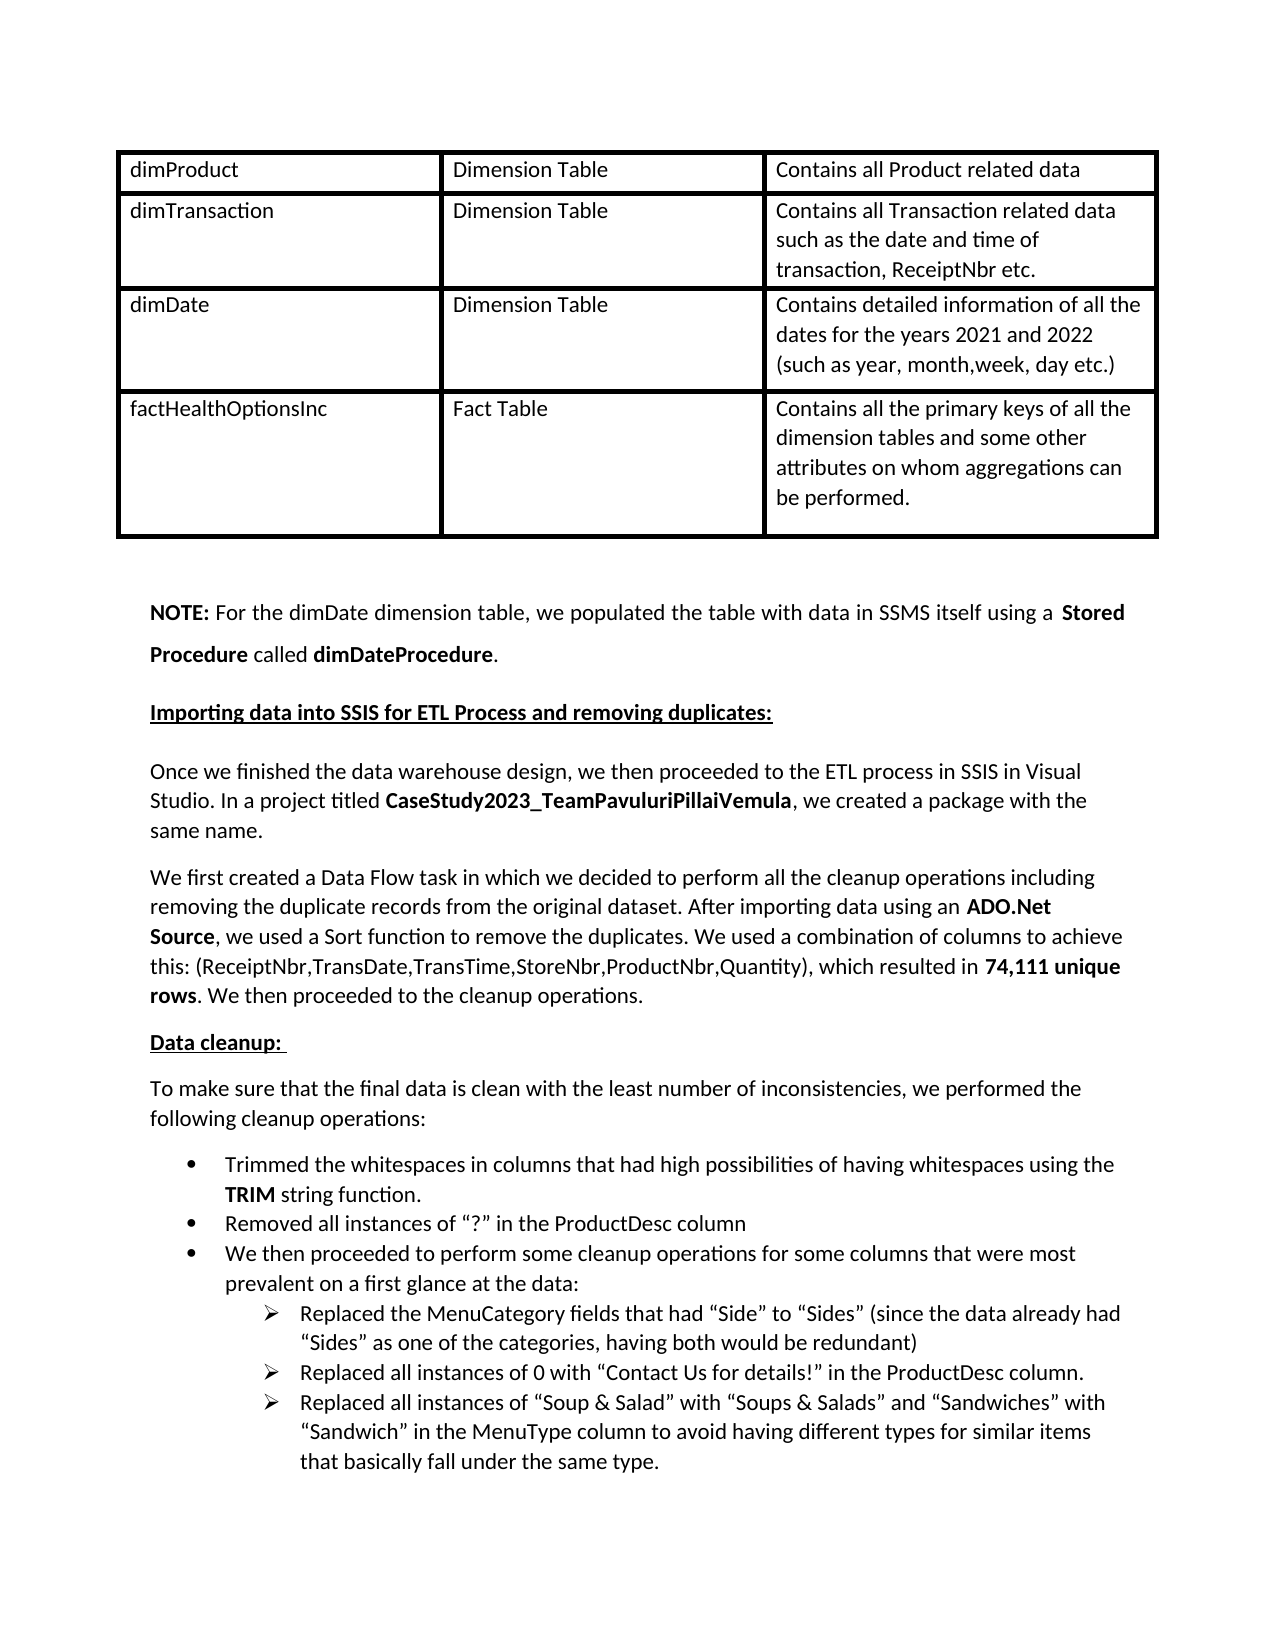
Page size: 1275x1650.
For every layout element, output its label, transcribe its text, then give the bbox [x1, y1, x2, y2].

table_cell Contains all Transaction related data such as the date and time of transaction, ReceiptNbr etc. [767, 196, 1154, 286]
table_cell Contains all Product related data [767, 155, 1154, 191]
table_cell dimTransaction [121, 196, 439, 286]
list Replaced all instances of “Soup & Salad” with “Soups & Salads” and “Sandwiches” with “Sandwich” in the MenuType column to avoid having different types for similar items that basically fall under the same type. [262, 1388, 1125, 1475]
list Trimmed the whitespaces in columns that had high possibilities of having whitespaces using the TRIM string function. [187, 1150, 1125, 1208]
text Data cleanup: [150, 1028, 1125, 1056]
text We first created a Data Flow task in which we decided to perform all the cleanup operations including removing the duplicate records from the original dataset. After importing data using an ADO.Net Source, we used a Sort function to remove the duplicates. We used a combination of columns to achieve this: (ReceiptNbr,TransDate,TransTime,StoreNbr,ProductNbr,Quantity), which resulted in 74,111 unique rows. We then proceeded to the cleanup operations. [150, 863, 1125, 1009]
table_cell dimProduct [121, 155, 439, 191]
table_cell Fact Table [444, 394, 762, 534]
list Replaced all instances of 0 with “Contact Us for details!” in the ProductDesc column. [262, 1358, 1125, 1386]
list We then proceeded to perform some cleanup operations for some columns that were most prevalent on a first glance at the data: [187, 1239, 1125, 1297]
table_cell dimDate [121, 291, 439, 389]
text Once we finished the data warehouse design, we then proceeded to the ETL process in SSIS in Visual Studio. In a project titled CaseStudy2023_TeamPavuluriPillaiVemula, we created a package with the same name. [150, 757, 1125, 844]
table_cell Contains detailed information of all the dates for the years 2021 and 2022 (such as year, month,week, day etc.) [767, 291, 1154, 389]
table_cell Contains all the primary keys of all the dimension tables and some other attributes on whom aggregations can be performed. [767, 394, 1154, 534]
table_cell Dimension Table [444, 196, 762, 286]
table_cell Dimension Table [444, 155, 762, 191]
text To make sure that the final data is clean with the least number of inconsistencies, we performed the following cleanup operations: [150, 1074, 1125, 1132]
table_cell Dimension Table [444, 291, 762, 389]
list Replaced the MenuCategory fields that had “Side” to “Sides” (since the data already had “Sides” as one of the categories, having both would be redundant) [262, 1299, 1125, 1356]
list Removed all instances of “?” in the ProductDesc column [187, 1209, 1125, 1238]
text NOTE: For the dimDate dimension table, we populated the table with data in SSMS itself using a Stored Procedure called dimDateProcedure. [150, 598, 1125, 668]
text Importing data into SSIS for ETL Process and removing duplicates: [150, 698, 1125, 726]
table_cell factHealthOptionsInc [121, 394, 439, 534]
